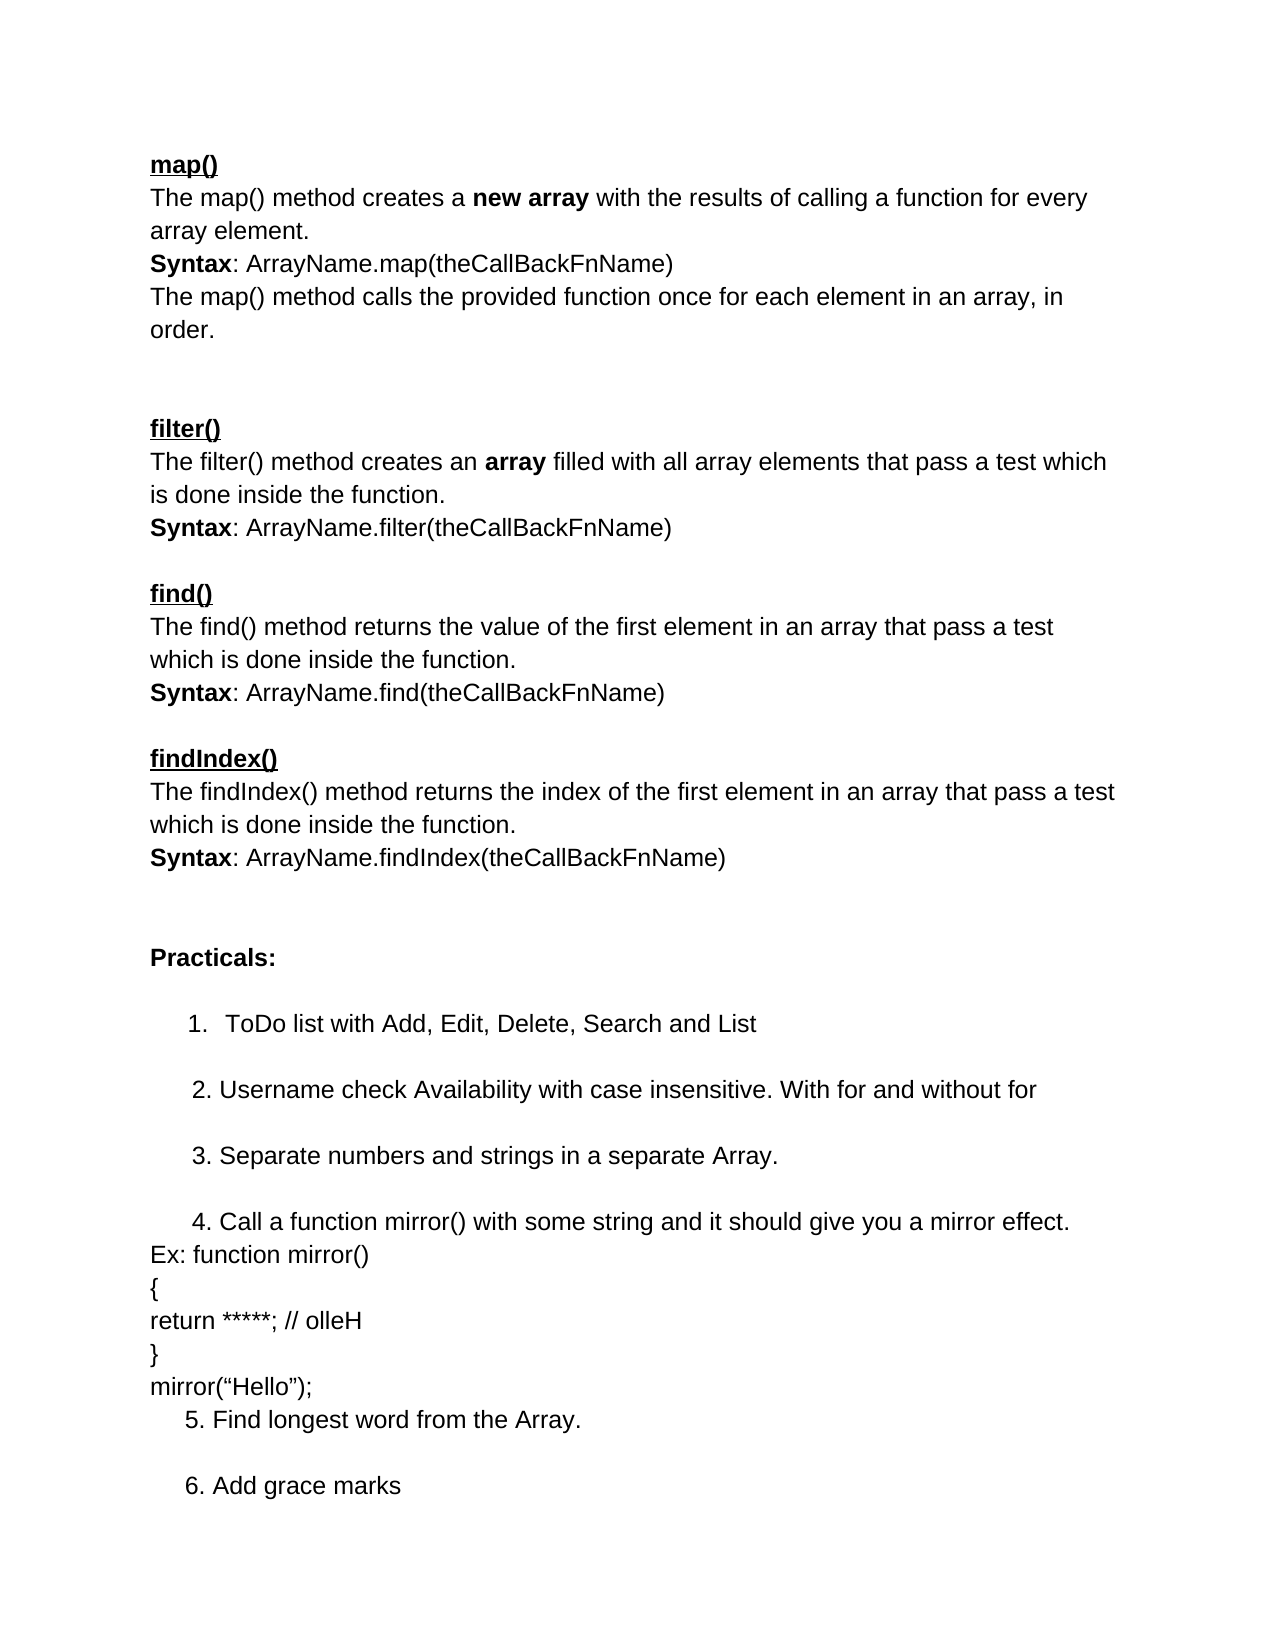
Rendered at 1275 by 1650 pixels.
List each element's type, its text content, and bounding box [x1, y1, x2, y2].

text findIndex() [150, 744, 1125, 773]
text } [150, 1339, 1125, 1367]
text { [150, 1273, 1125, 1301]
text Syntax: ArrayName.filter(theCallBackFnName) [150, 513, 1125, 542]
text map() [150, 150, 1125, 179]
text The map() method creates a new array with the results of calling a function for every array element. [150, 183, 1125, 245]
text The map() method calls the provided function once for each element in an array, in order. [150, 282, 1125, 344]
text Practicals: [150, 942, 1125, 971]
text Syntax: ArrayName.findIndex(theCallBackFnName) [150, 843, 1125, 872]
text 4. Call a function mirror() with some string and it should give you a mirror effect. [150, 1207, 1125, 1235]
text return *****; // olleH [150, 1306, 1125, 1334]
text 3. Separate numbers and strings in a separate Array. [150, 1141, 1125, 1169]
text filter() [150, 414, 1125, 443]
text The findIndex() method returns the index of the first element in an array that pass a test which is done inside the function. [150, 777, 1125, 839]
text mirror(“Hello”); [150, 1372, 1125, 1401]
text Syntax: ArrayName.map(theCallBackFnName) [150, 249, 1125, 278]
text 2. Username check Availability with case insensitive. With for and without for [150, 1074, 1125, 1103]
text Syntax: ArrayName.find(theCallBackFnName) [150, 678, 1125, 707]
text find() [150, 579, 1125, 608]
text 5. Find longest word from the Array. [150, 1405, 1125, 1433]
text The find() method returns the value of the first element in an array that pass a test which is done inside the function. [150, 612, 1125, 674]
text 6. Add grace marks [150, 1471, 1125, 1499]
list ToDo list with Add, Edit, Delete, Search and List [187, 1008, 1125, 1037]
text Ex: function mirror() [150, 1240, 1125, 1268]
text The filter() method creates an array filled with all array elements that pass a test which is done inside the function. [150, 447, 1125, 509]
